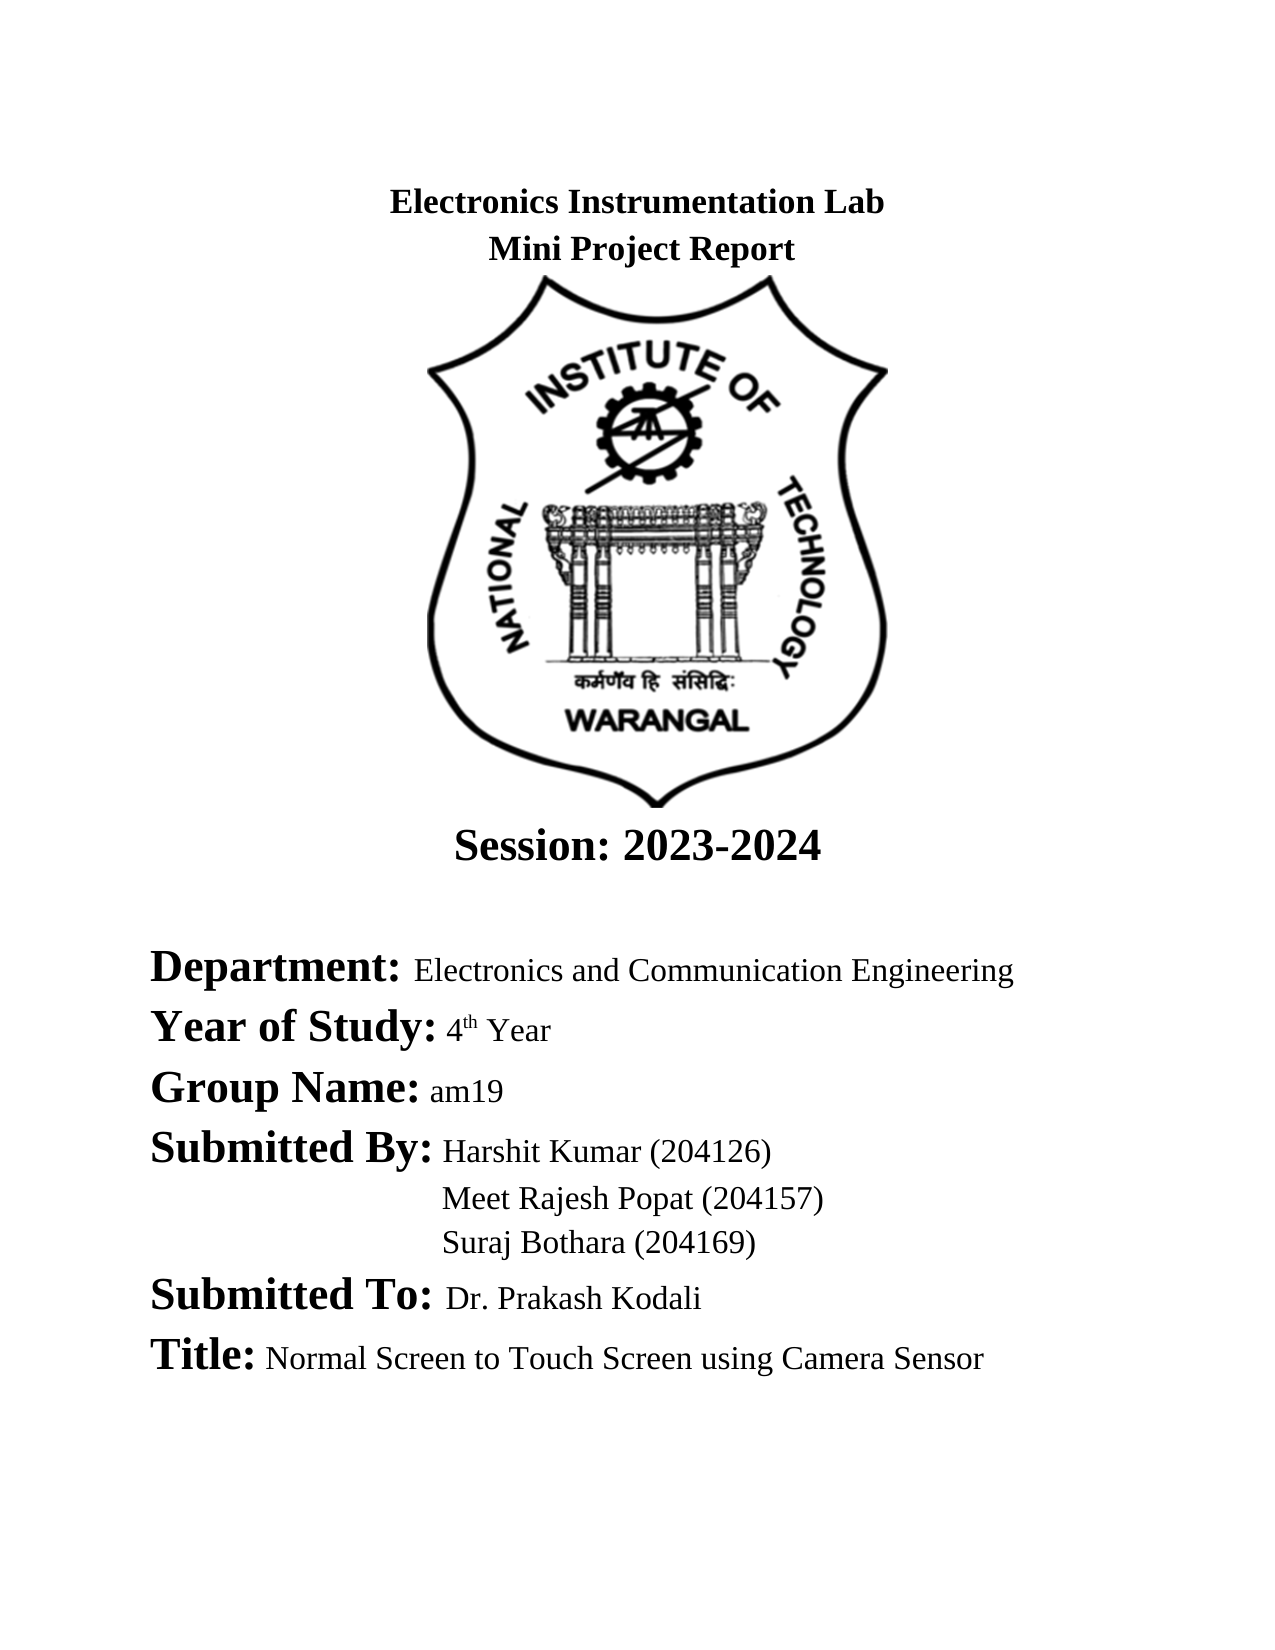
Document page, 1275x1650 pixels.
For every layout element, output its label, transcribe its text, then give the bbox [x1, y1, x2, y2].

picture [425, 273, 889, 810]
text Submitted By: Harshit Kumar (204126) Meet Rajesh Popat (204157) Suraj Bothara (204169) [150, 1120, 1125, 1261]
text Title: Normal Screen to Touch Screen using Camera Sensor [150, 1327, 1125, 1379]
text Electronics Instrumentation Lab [150, 180, 1125, 221]
text Submitted To: Dr. Prakash Kodali [150, 1266, 1125, 1319]
text Session: 2023-2024 [150, 817, 1125, 870]
text Group Name: am19 [150, 1059, 1125, 1112]
text Department: Electronics and Communication Engineering [150, 938, 1125, 991]
text Year of Study: 4th Year [150, 999, 1125, 1051]
text Mini Project Report [150, 227, 1125, 268]
